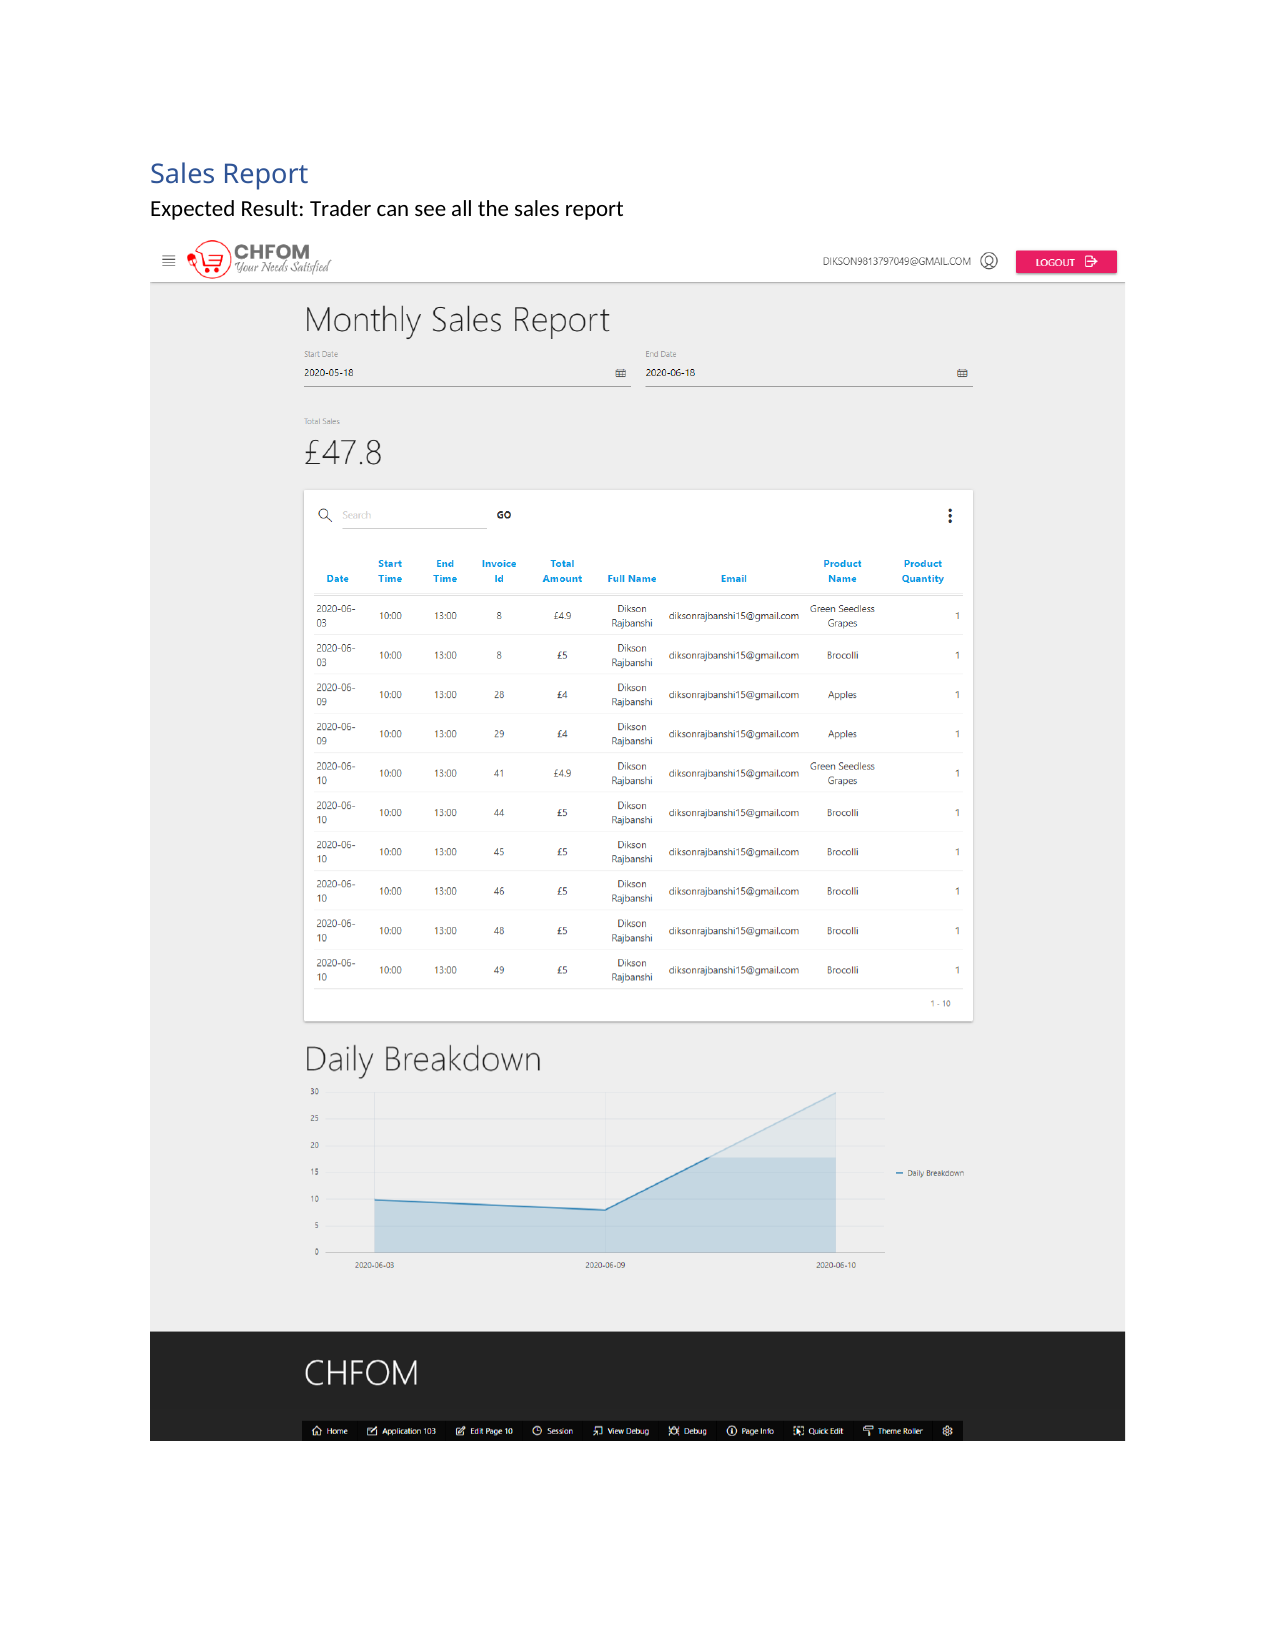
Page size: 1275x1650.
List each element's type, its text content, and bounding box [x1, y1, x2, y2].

picture [150, 240, 1125, 1441]
subtitle Sales Report [150, 154, 1125, 191]
text Expected Result: Trader can see all the sales report [150, 194, 1125, 222]
